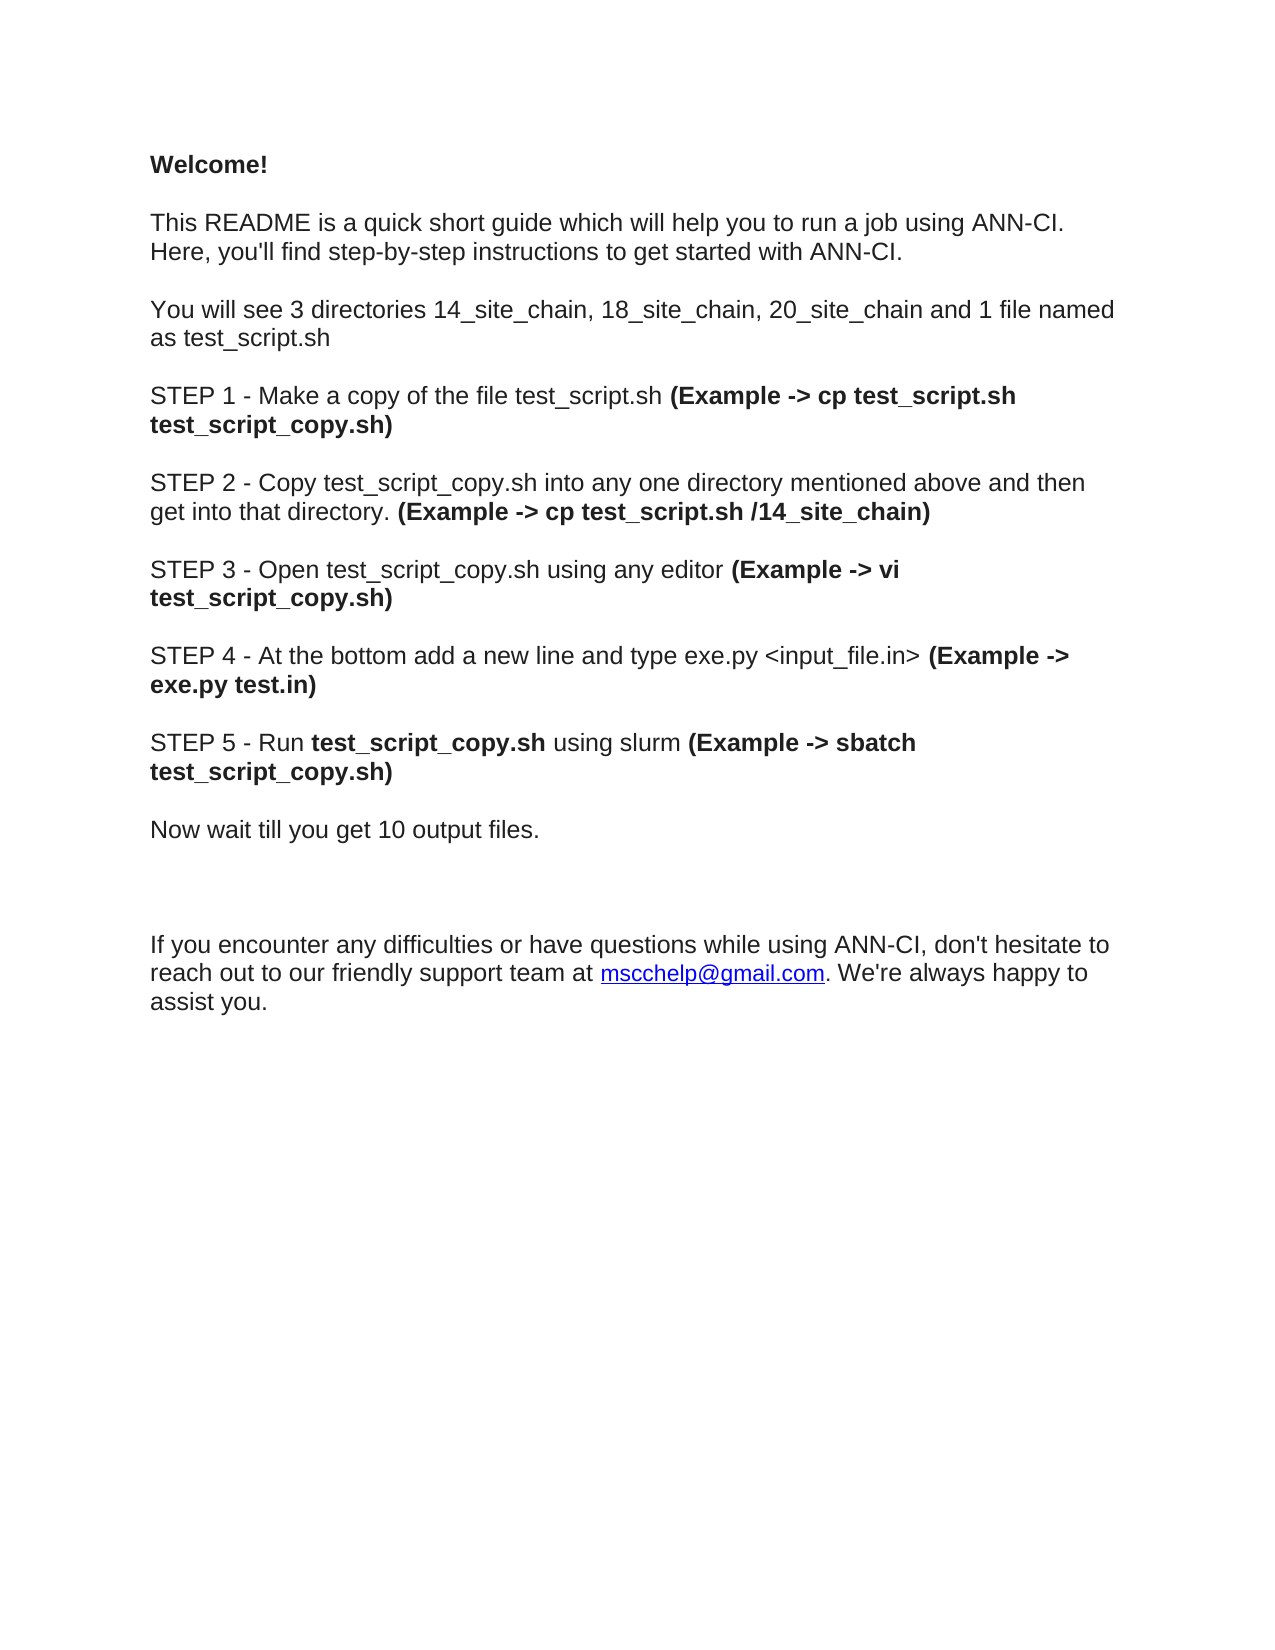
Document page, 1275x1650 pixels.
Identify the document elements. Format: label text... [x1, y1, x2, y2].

text STEP 2 - Copy test_script_copy.sh into any one directory mentioned above and then get into that directory. (Example -> cp test_script.sh /14_site_chain) [150, 468, 1125, 525]
text You will see 3 directories 14_site_chain, 18_site_chain, 20_site_chain and 1 file named as test_script.sh [150, 294, 1125, 352]
text STEP 1 - Make a copy of the file test_script.sh (Example -> cp test_script.sh test_script_copy.sh) [150, 381, 1125, 439]
text Now wait till you get 10 output files. [150, 814, 1125, 843]
text STEP 5 - Run test_script_copy.sh using slurm (Example -> sbatch test_script_copy.sh) [150, 728, 1125, 785]
text This README is a quick short guide which will help you to run a job using ANN-CI. Here, you'll find step-by-step instructions to get started with ANN-CI. [150, 208, 1125, 265]
text STEP 4 - At the bottom add a new line and type exe.py <input_file.in> (Example -> exe.py test.in) [150, 641, 1125, 699]
text STEP 3 - Open test_script_copy.sh using any editor (Example -> vi test_script_copy.sh) [150, 554, 1125, 612]
text If you encounter any difficulties or have questions while using ANN-CI, don't hesitate to reach out to our friendly support team at mscchelp@gmail.com. We're always happy to assist you. [150, 930, 1125, 1016]
text Welcome! [150, 150, 1125, 179]
